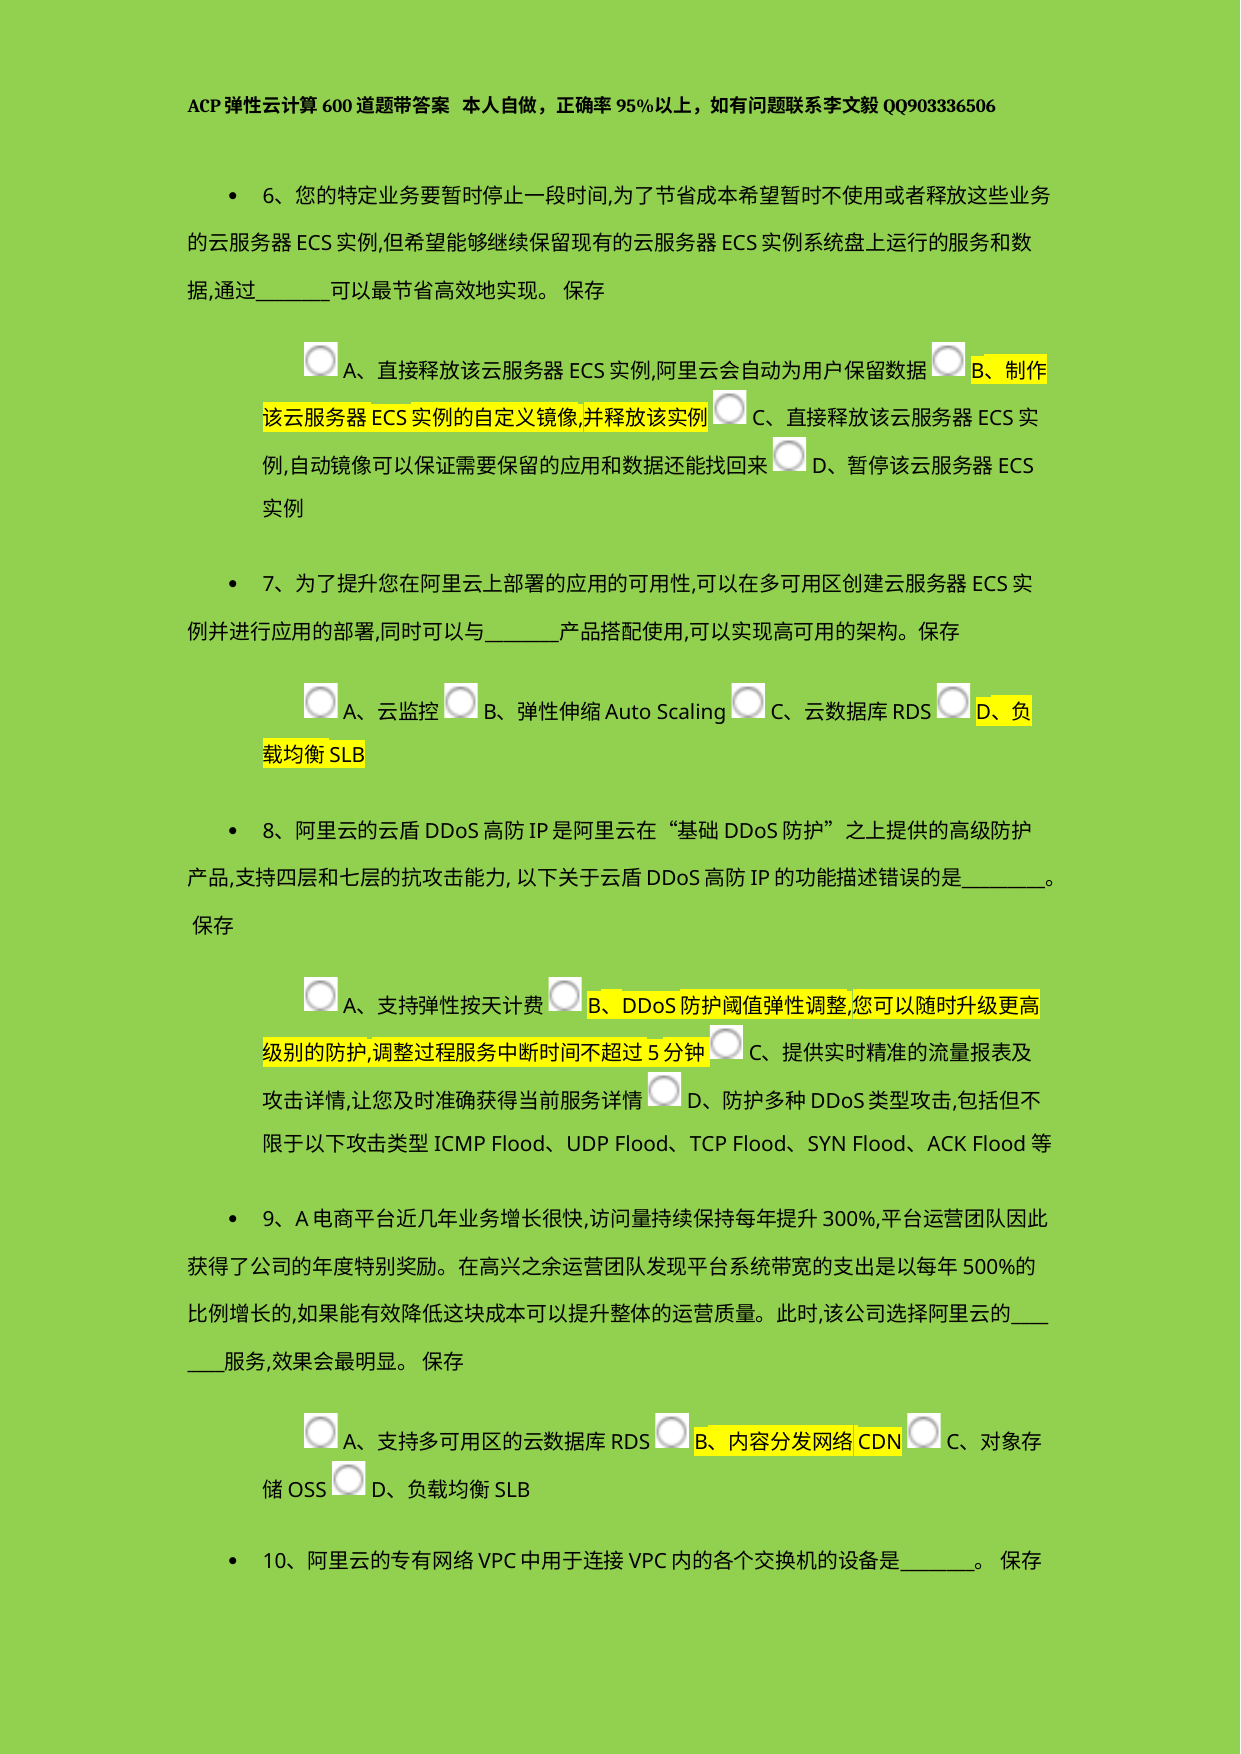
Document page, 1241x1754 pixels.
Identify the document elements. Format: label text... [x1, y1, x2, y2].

picture [655, 1413, 689, 1448]
list 8、阿里云的云盾DDoS高防IP是阿里云在“基础DDoS防护”之上提供的高级防护产品,支持四层和七层的抗攻击能力, 以下关于云盾DDoS高防IP的功能描述错误的是_________。 保存 [187, 807, 1053, 946]
text A、直接释放该云服务器ECS实例,阿里云会自动为用户保留数据 B、制作该云服务器ECS实例的自定义镜像,并释放该实例 C、直接释放该云服务器ECS实例,自动镜像可以保证需要保留的应用和数据还能找回来 D、暂停该云服务器ECS实例 [262, 343, 1053, 529]
picture [304, 1413, 338, 1448]
text A、支持多可用区的云数据库RDS B、内容分发网络CDN C、对象存储OSS D、负载均衡SLB [262, 1414, 1053, 1505]
text A、云监控 B、弹性伸缩Auto Scaling C、云数据库RDS D、负载均衡SLB [262, 684, 1053, 775]
picture [931, 342, 966, 376]
picture [709, 1025, 743, 1059]
text A、支持弹性按天计费 B、DDoS防护阈值弹性调整,您可以随时升级更高级别的防护,调整过程服务中断时间不超过5分钟 C、提供实时精准的流量报表及攻击详情,让您及时准确获得当前服务详情 D、防护多种DDoS类型攻击,包括但不限于以下攻击类型 ICMP Flood、UDP Flood、TCP Flood、SYN Flood、ACK Flood 等 [262, 978, 1053, 1164]
picture [304, 683, 338, 718]
picture [772, 437, 807, 471]
picture [936, 683, 971, 718]
picture [304, 977, 338, 1011]
picture [907, 1413, 941, 1448]
list 10、阿里云的专有网络VPC中用于连接VPC内的各个交换机的设备是________。 保存 [187, 1537, 1053, 1581]
list 6、您的特定业务要暂时停止一段时间,为了节省成本希望暂时不使用或者释放这些业务的云服务器ECS实例,但希望能够继续保留现有的云服务器ECS实例系统盘上运行的服务和数据,通过________可以最节省高效地实现。 保存 [187, 172, 1053, 311]
picture [731, 683, 765, 718]
picture [713, 390, 747, 424]
list 7、为了提升您在阿里云上部署的应用的可用性,可以在多可用区创建云服务器ECS实例并进行应用的部署,同时可以与________产品搭配使用,可以实现高可用的架构。保存 [187, 561, 1053, 652]
picture [647, 1072, 682, 1106]
picture [444, 683, 478, 718]
picture [548, 977, 582, 1011]
picture [304, 342, 338, 376]
list 9、A电商平台近几年业务增长很快,访问量持续保持每年提升300%,平台运营团队因此获得了公司的年度特别奖励。在高兴之余运营团队发现平台系统带宽的支出是以每年500%的比例增长的,如果能有效降低这块成本可以提升整体的运营质量。此时,该公司选择阿里云的________服务,效果会最明显。 保存 [187, 1196, 1053, 1382]
picture [332, 1461, 366, 1495]
